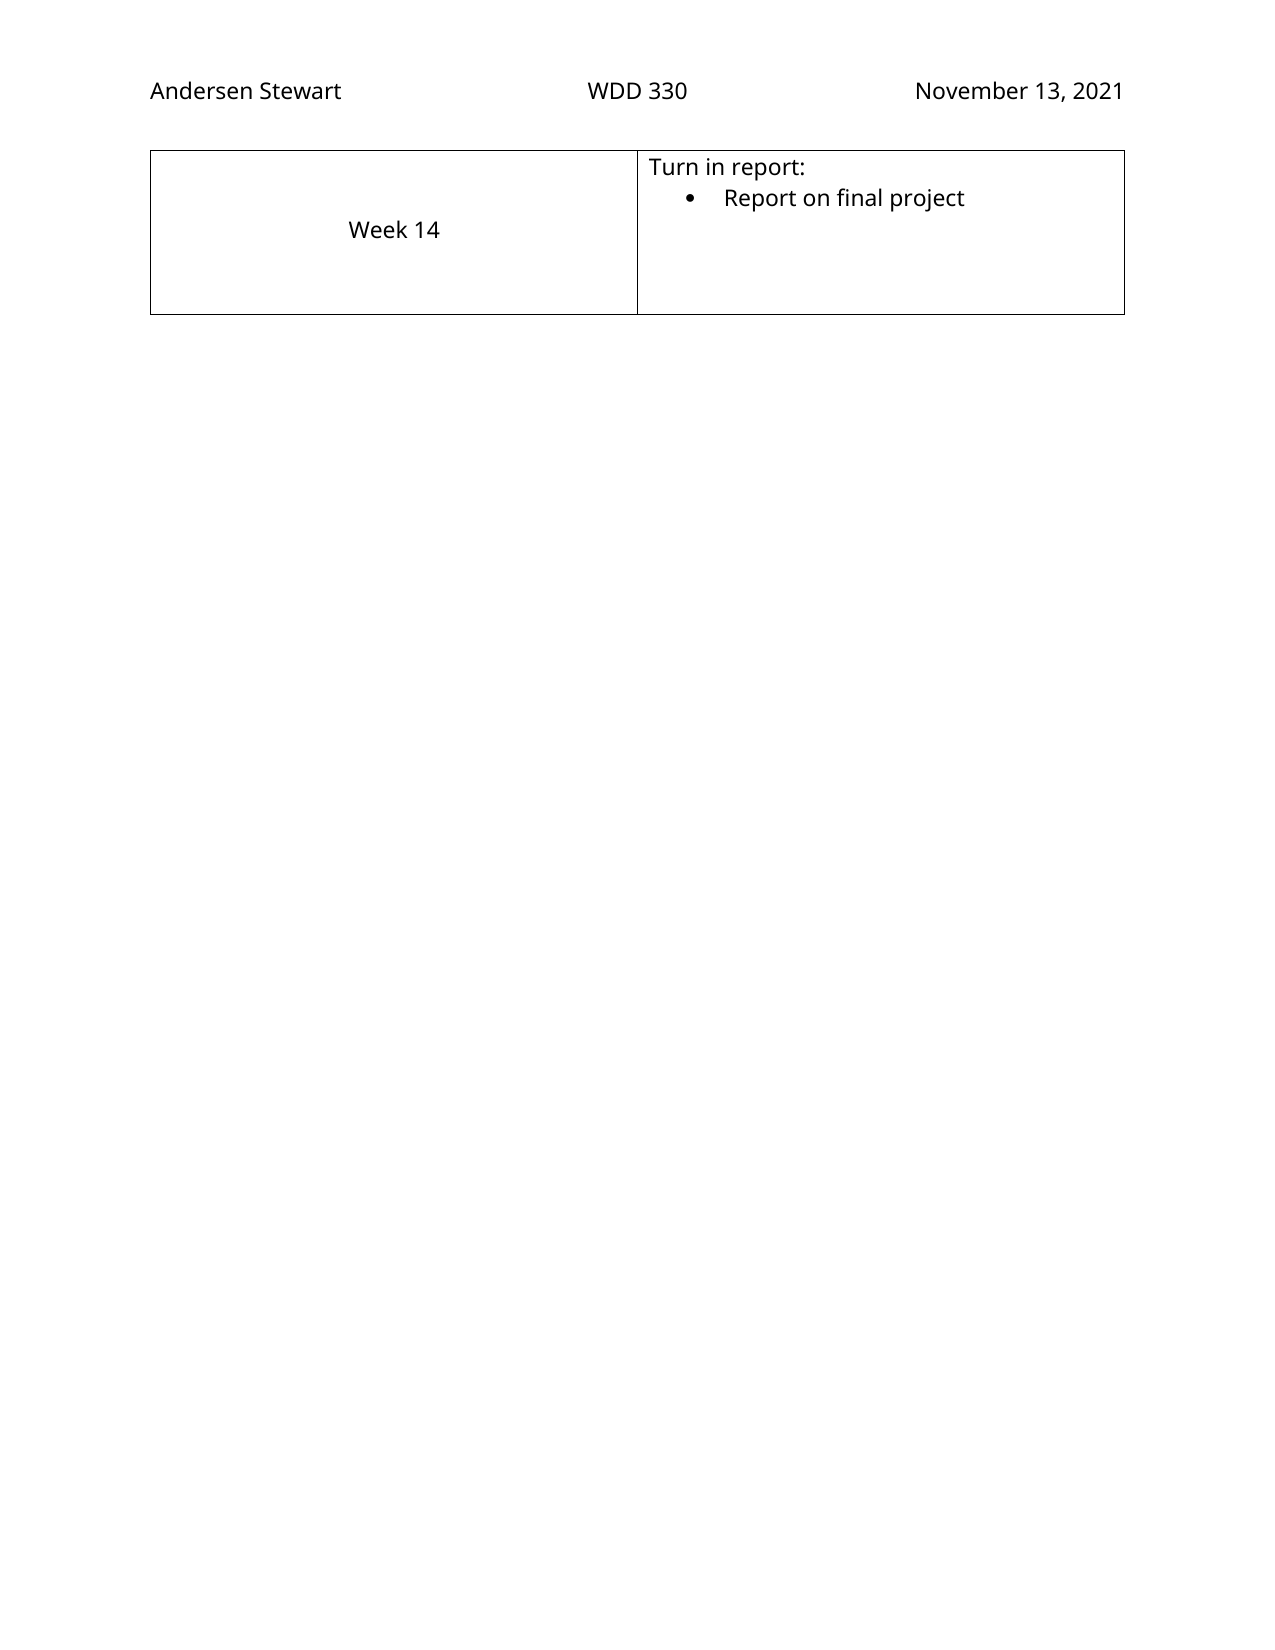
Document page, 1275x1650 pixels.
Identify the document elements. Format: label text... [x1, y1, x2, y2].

table_cell Turn in report: Report on final project [638, 151, 1124, 314]
table_cell Week 14 [151, 151, 637, 314]
